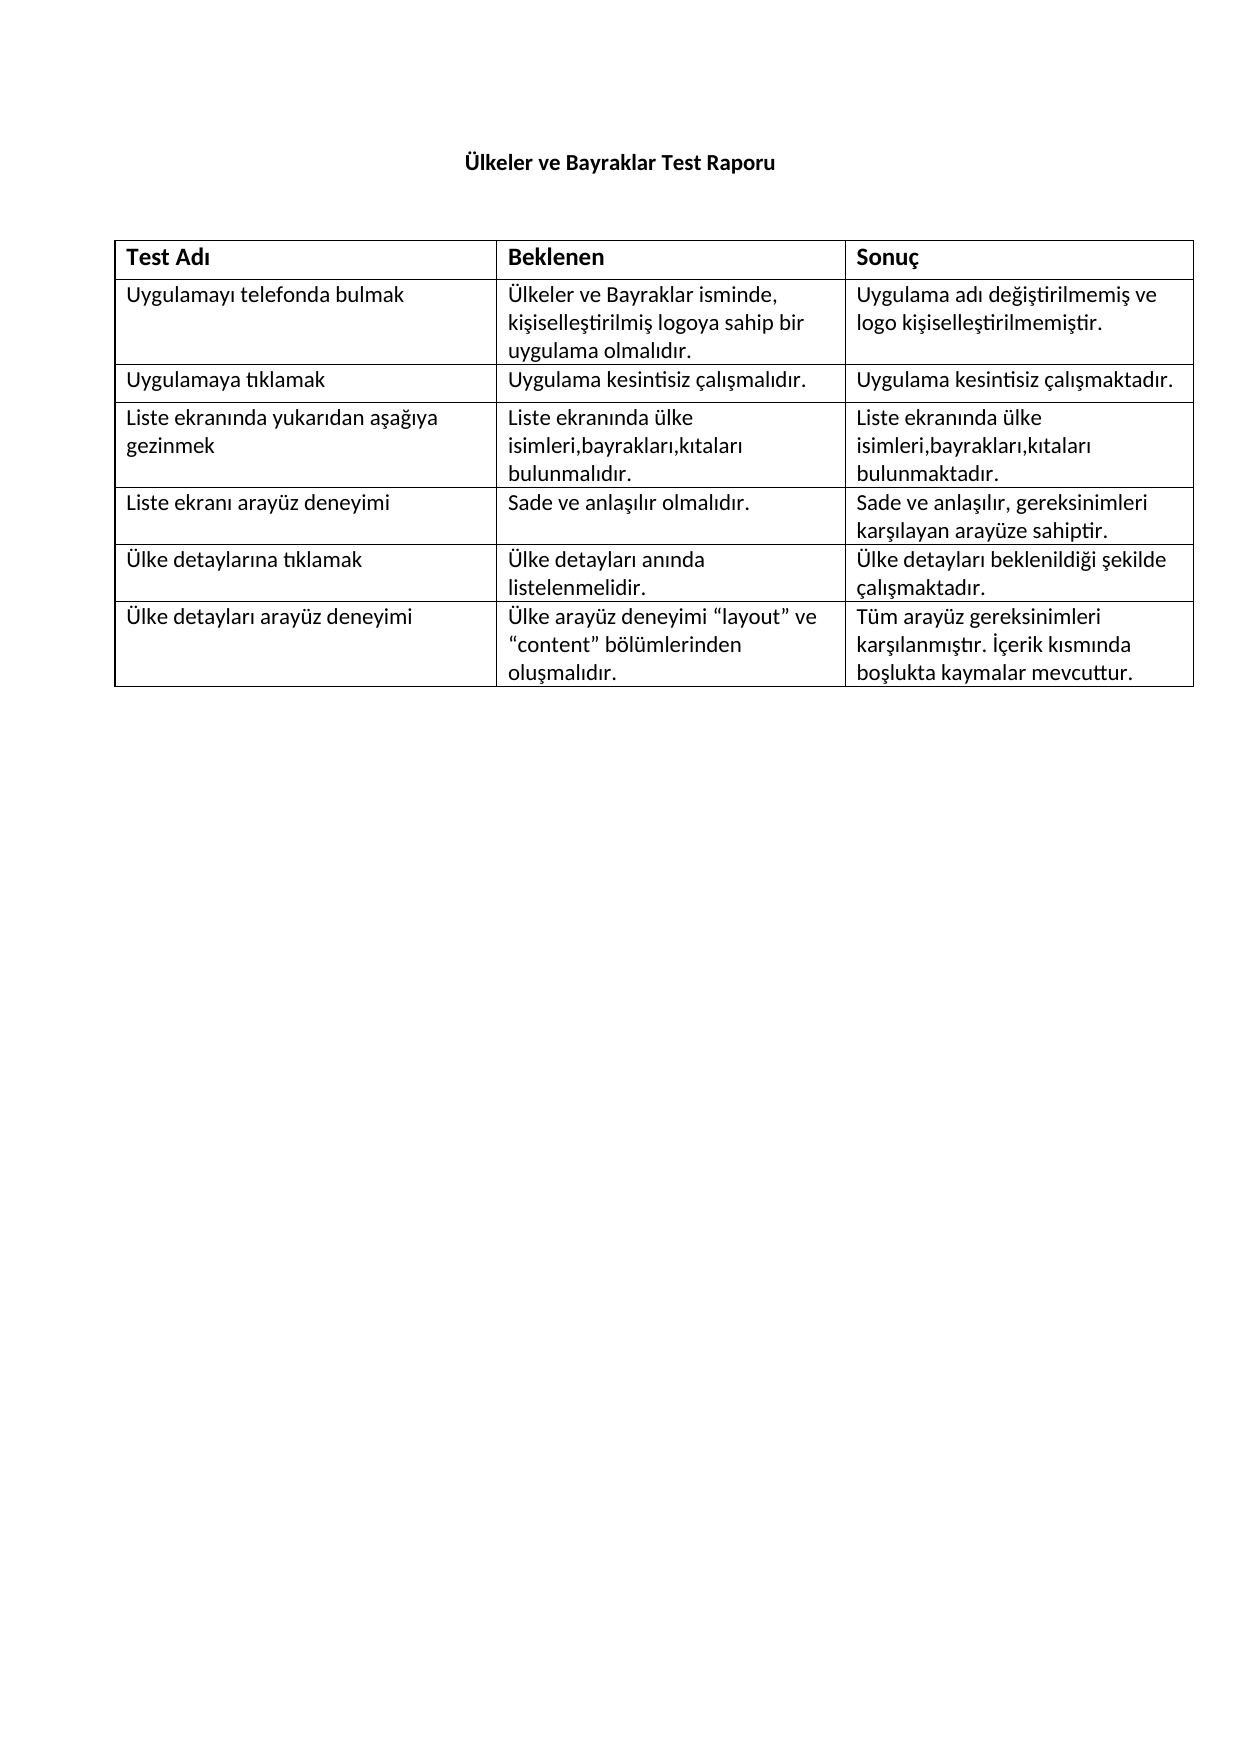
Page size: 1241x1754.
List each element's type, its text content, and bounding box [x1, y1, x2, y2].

table_cell Ülke detayları anında listelenmelidir. [497, 545, 845, 601]
table_cell Uygulama adı değiştirilmemiş ve logo kişiselleştirilmemiştir. [846, 280, 1193, 364]
table_cell Uygulama kesintisiz çalışmalıdır. [497, 365, 845, 402]
table_cell Liste ekranı arayüz deneyimi [116, 488, 496, 544]
table_cell Ülke arayüz deneyimi “layout” ve “content” bölümlerinden oluşmalıdır. [497, 602, 845, 686]
table_cell Liste ekranında yukarıdan aşağıya gezinmek [116, 403, 496, 487]
table_cell Liste ekranında ülke isimleri,bayrakları,kıtaları bulunmaktadır. [846, 403, 1193, 487]
table_cell Ülke detaylarına tıklamak [116, 545, 496, 601]
table_cell Ülkeler ve Bayraklar isminde, kişiselleştirilmiş logoya sahip bir uygulama olmalıdır. [497, 280, 845, 364]
table_header Test Adı [116, 241, 496, 279]
table_cell Ülke detayları beklenildiği şekilde çalışmaktadır. [846, 545, 1193, 601]
table_header Beklenen [497, 241, 845, 279]
table_cell Ülke detayları arayüz deneyimi [116, 602, 496, 686]
text Ülkeler ve Bayraklar Test Raporu [148, 148, 1093, 176]
table_header Sonuç [846, 241, 1193, 279]
table_cell Uygulamayı telefonda bulmak [116, 280, 496, 364]
table_cell Sade ve anlaşılır olmalıdır. [497, 488, 845, 544]
table_cell Liste ekranında ülke isimleri,bayrakları,kıtaları bulunmalıdır. [497, 403, 845, 487]
table_cell Uygulama kesintisiz çalışmaktadır. [846, 365, 1193, 402]
table_cell Sade ve anlaşılır, gereksinimleri karşılayan arayüze sahiptir. [846, 488, 1193, 544]
table_cell Uygulamaya tıklamak [116, 365, 496, 402]
table_cell Tüm arayüz gereksinimleri karşılanmıştır. İçerik kısmında boşlukta kaymalar mevcuttur. [846, 602, 1193, 686]
